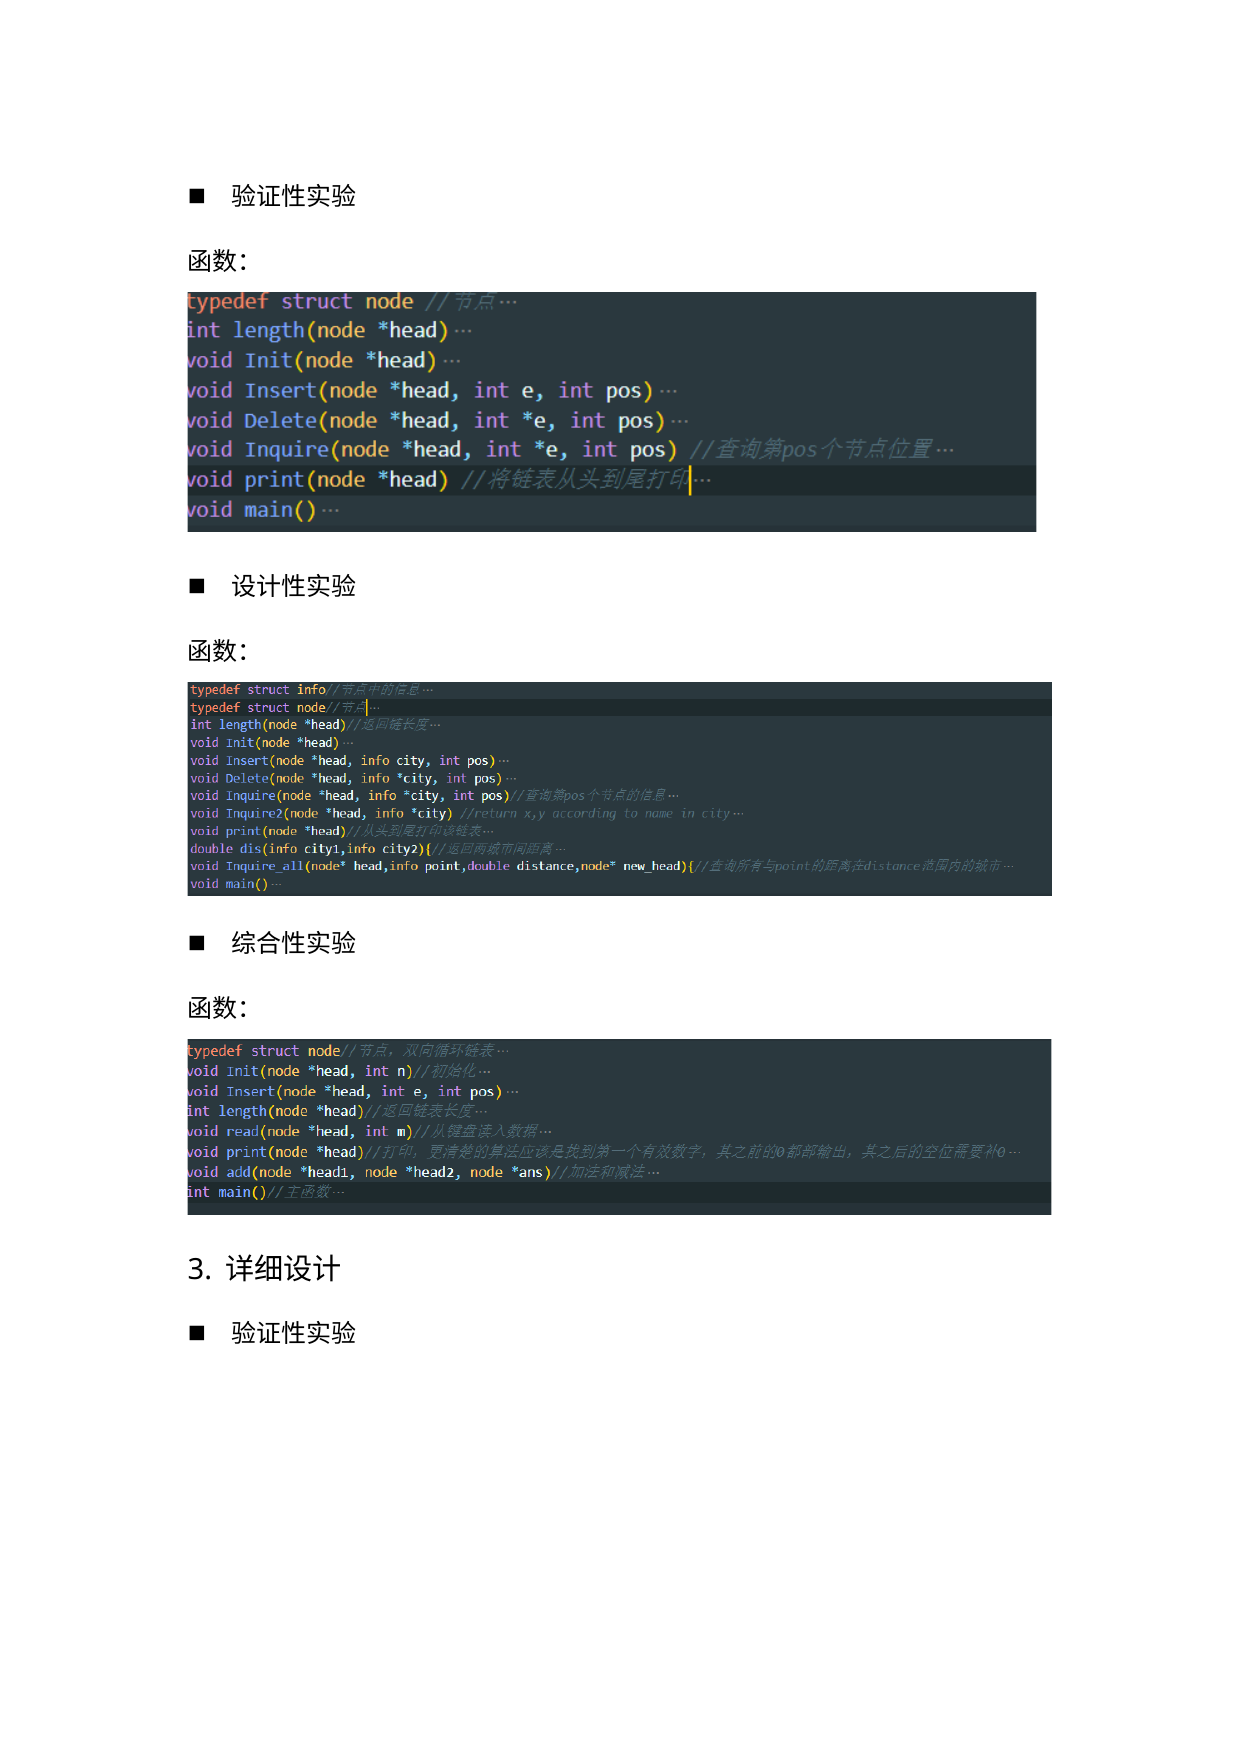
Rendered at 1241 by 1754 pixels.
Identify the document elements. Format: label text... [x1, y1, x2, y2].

list 验证性实验 [187, 162, 1053, 227]
text 函数： [187, 227, 1053, 292]
list 验证性实验 [187, 1299, 1053, 1364]
picture [187, 1039, 1052, 1215]
text 函数： [187, 974, 1053, 1039]
picture [187, 682, 1052, 896]
text 函数： [187, 617, 1053, 682]
list 设计性实验 [187, 552, 1053, 617]
list 详细设计 [187, 1234, 1053, 1299]
picture [187, 292, 1037, 532]
list 综合性实验 [187, 909, 1053, 974]
